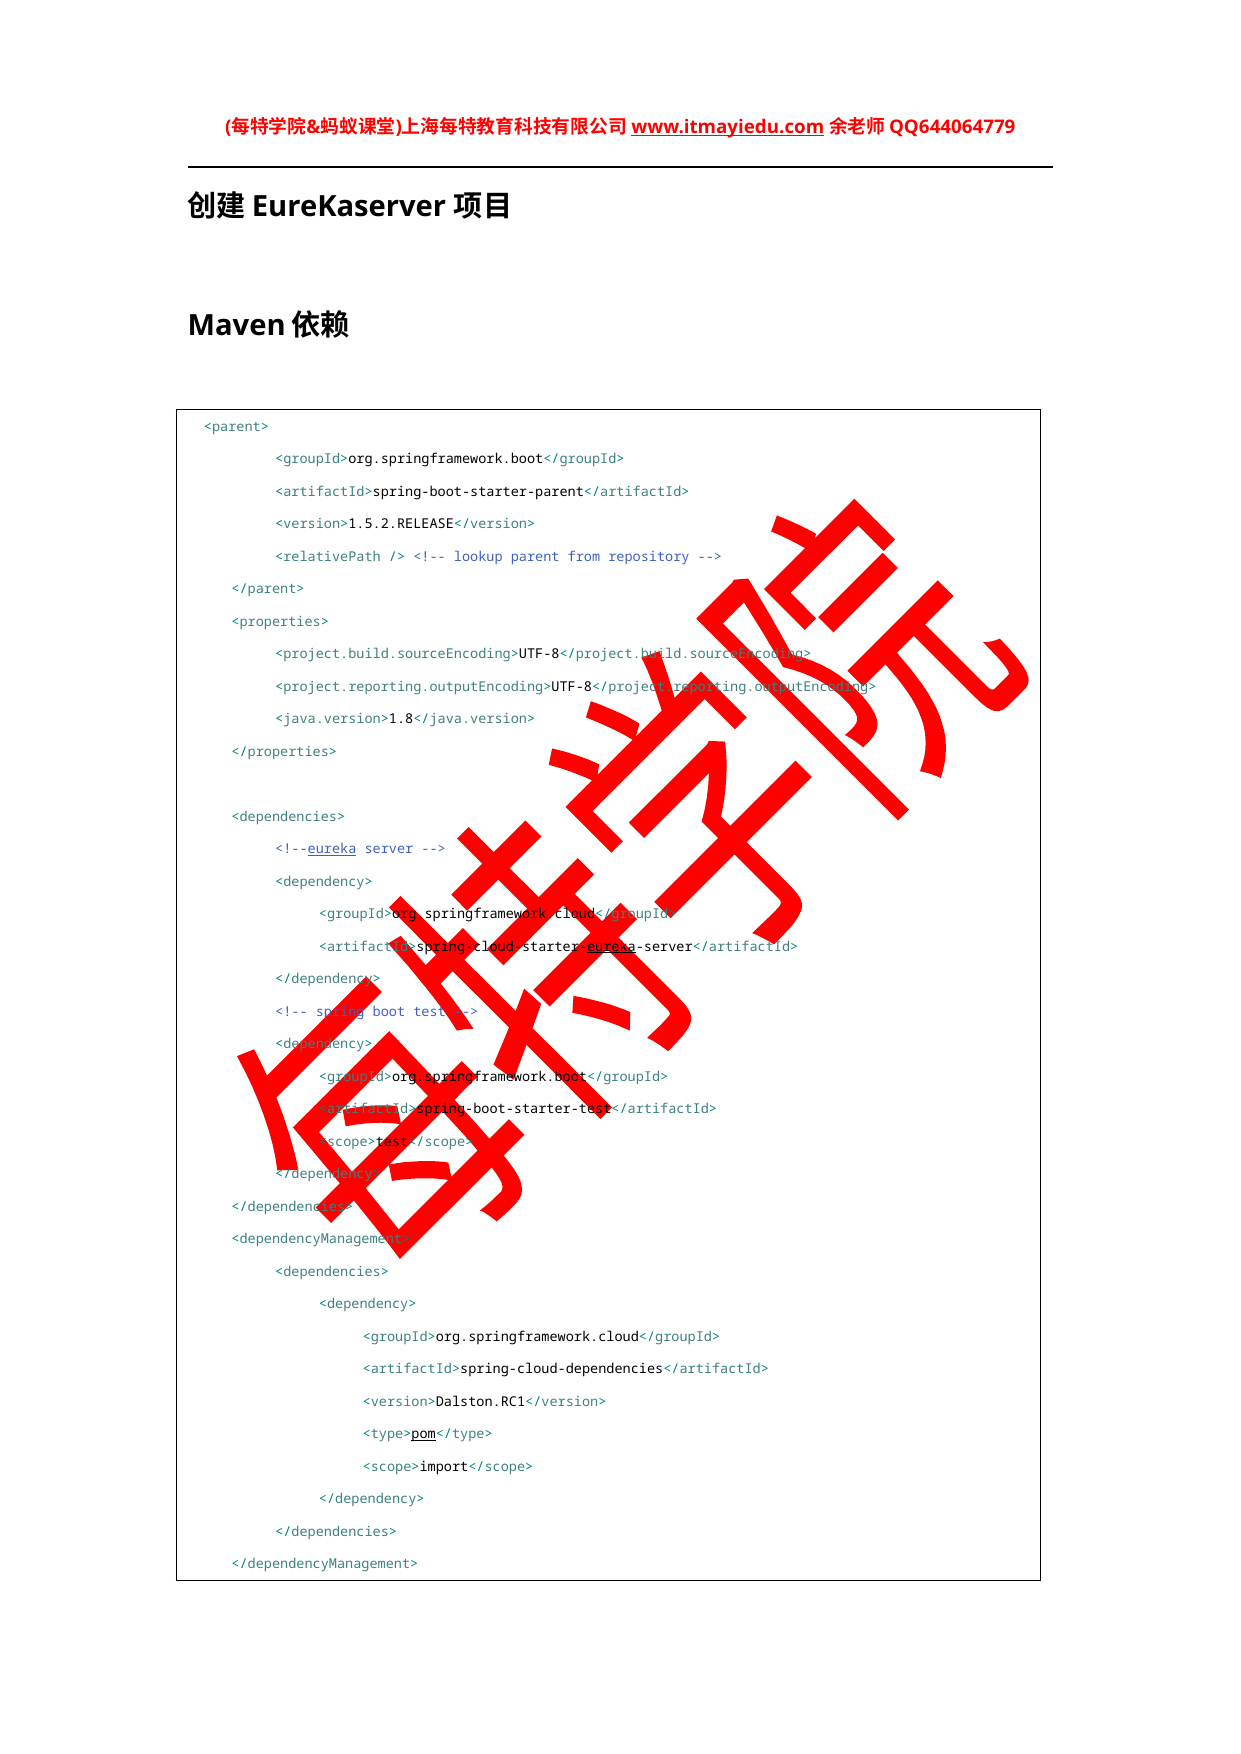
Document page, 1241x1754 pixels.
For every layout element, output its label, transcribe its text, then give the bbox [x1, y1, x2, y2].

subtitle 创建EureKaserver 项目 [187, 171, 1053, 236]
subtitle Maven依赖 [187, 290, 1053, 355]
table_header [177, 410, 1040, 1580]
